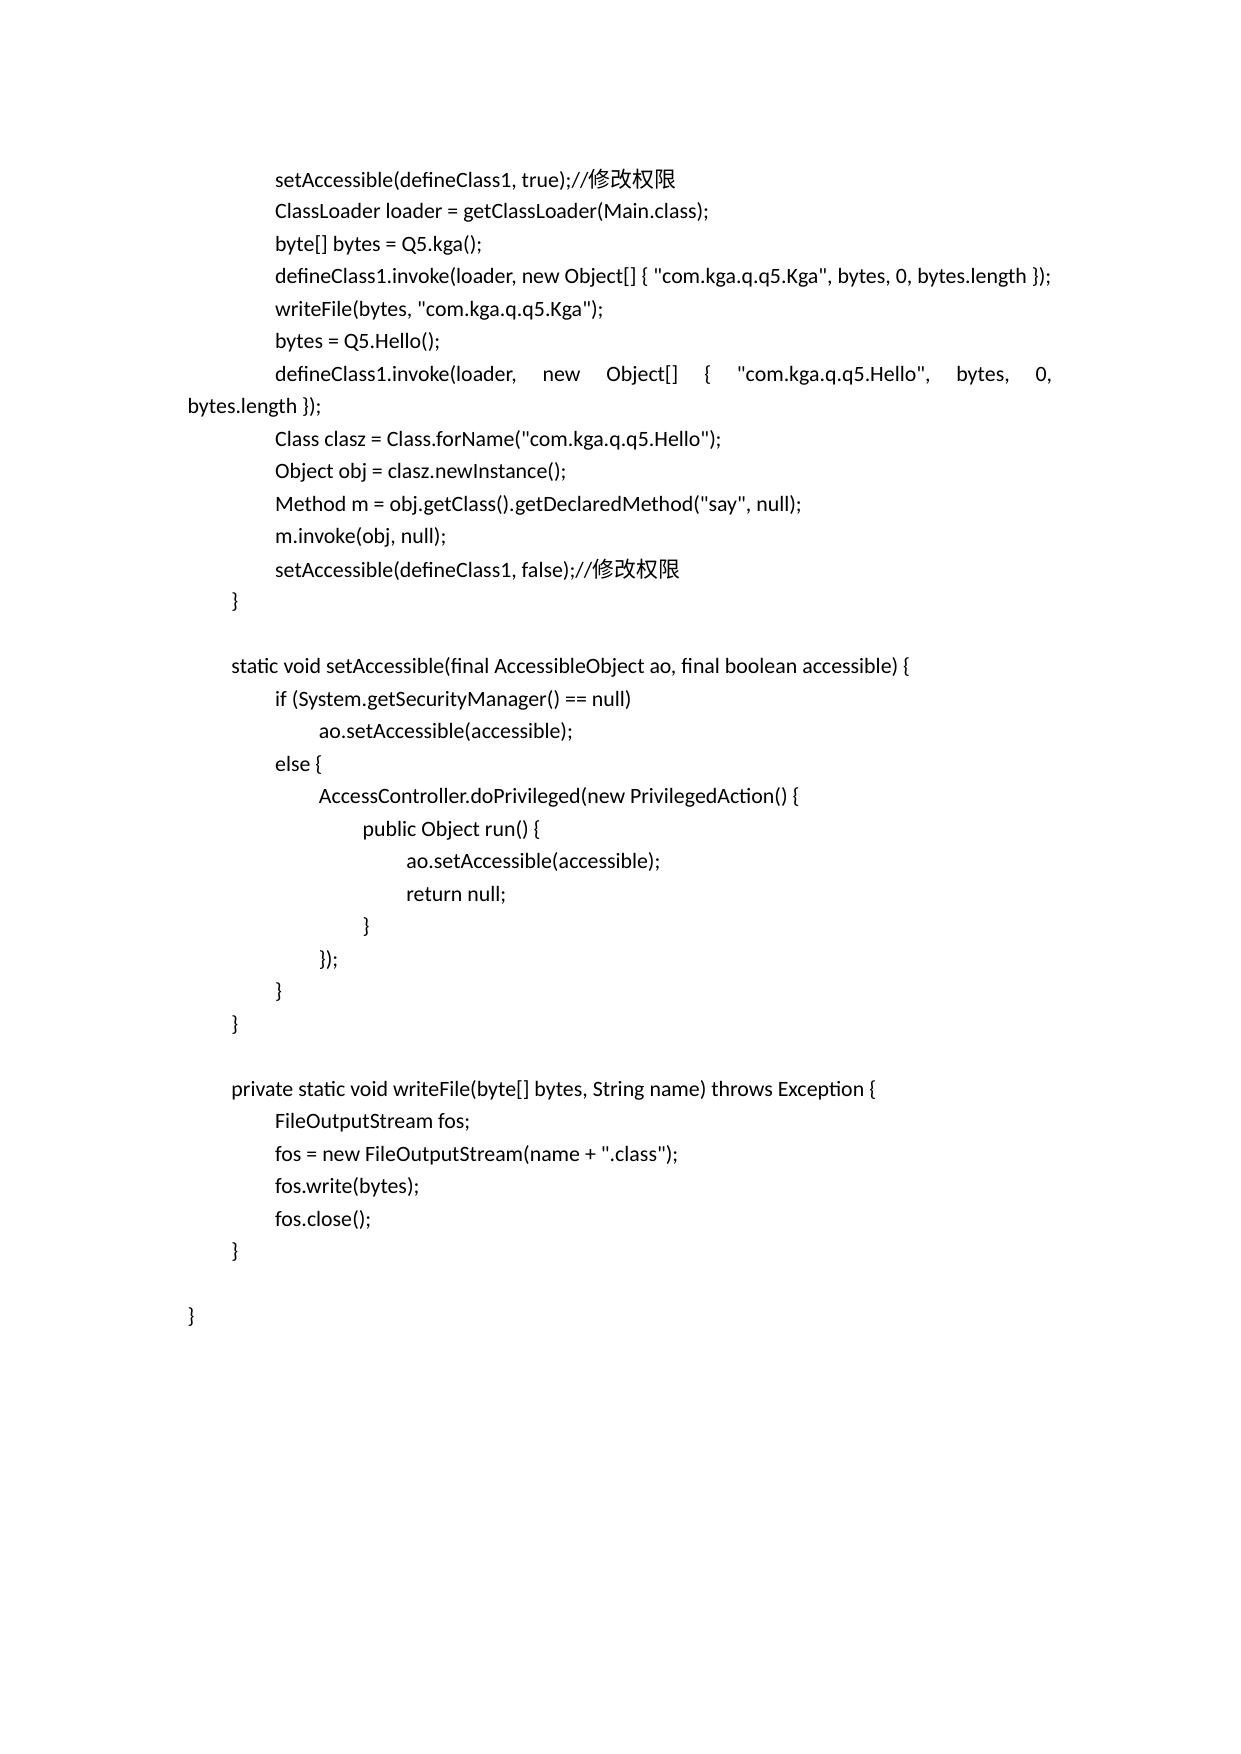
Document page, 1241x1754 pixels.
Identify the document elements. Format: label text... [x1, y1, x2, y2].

text if (System.getSecurityManager() == null) [187, 682, 1053, 714]
text Method m = obj.getClass().getDeclaredMethod("say", null); [187, 487, 1053, 519]
text } [187, 1234, 1053, 1267]
text FileOutputStream fos; [187, 1104, 1053, 1137]
text static void setAccessible(final AccessibleObject ao, final boolean accessible) { [187, 649, 1053, 682]
text public Object run() { [187, 812, 1053, 844]
text private static void writeFile(byte[] bytes, String name) throws Exception { [187, 1072, 1053, 1104]
text defineClass1.invoke(loader, new Object[] { "com.kga.q.q5.Hello", bytes, 0, bytes.length }); [187, 357, 1053, 422]
text } [187, 1007, 1053, 1039]
text } [187, 974, 1053, 1007]
text m.invoke(obj, null); [187, 519, 1053, 552]
text defineClass1.invoke(loader, new Object[] { "com.kga.q.q5.Kga", bytes, 0, bytes.length }); [187, 259, 1053, 292]
text writeFile(bytes, "com.kga.q.q5.Kga"); [187, 292, 1053, 324]
text Class clasz = Class.forName("com.kga.q.q5.Hello"); [187, 422, 1053, 454]
text }); [187, 942, 1053, 974]
text setAccessible(defineClass1, true);//修改权限 [187, 162, 1053, 194]
text fos.write(bytes); [187, 1169, 1053, 1202]
text byte[] bytes = Q5.kga(); [187, 227, 1053, 259]
text AccessController.doPrivileged(new PrivilegedAction() { [187, 779, 1053, 812]
text } [187, 909, 1053, 942]
text bytes = Q5.Hello(); [187, 324, 1053, 357]
text ao.setAccessible(accessible); [187, 844, 1053, 877]
text ao.setAccessible(accessible); [187, 714, 1053, 747]
text } [187, 1299, 1053, 1332]
text ClassLoader loader = getClassLoader(Main.class); [187, 194, 1053, 227]
text fos.close(); [187, 1202, 1053, 1234]
text } [187, 584, 1053, 617]
text else { [187, 747, 1053, 779]
text setAccessible(defineClass1, false);//修改权限 [187, 552, 1053, 584]
text return null; [187, 877, 1053, 909]
text Object obj = clasz.newInstance(); [187, 454, 1053, 487]
text fos = new FileOutputStream(name + ".class"); [187, 1137, 1053, 1169]
